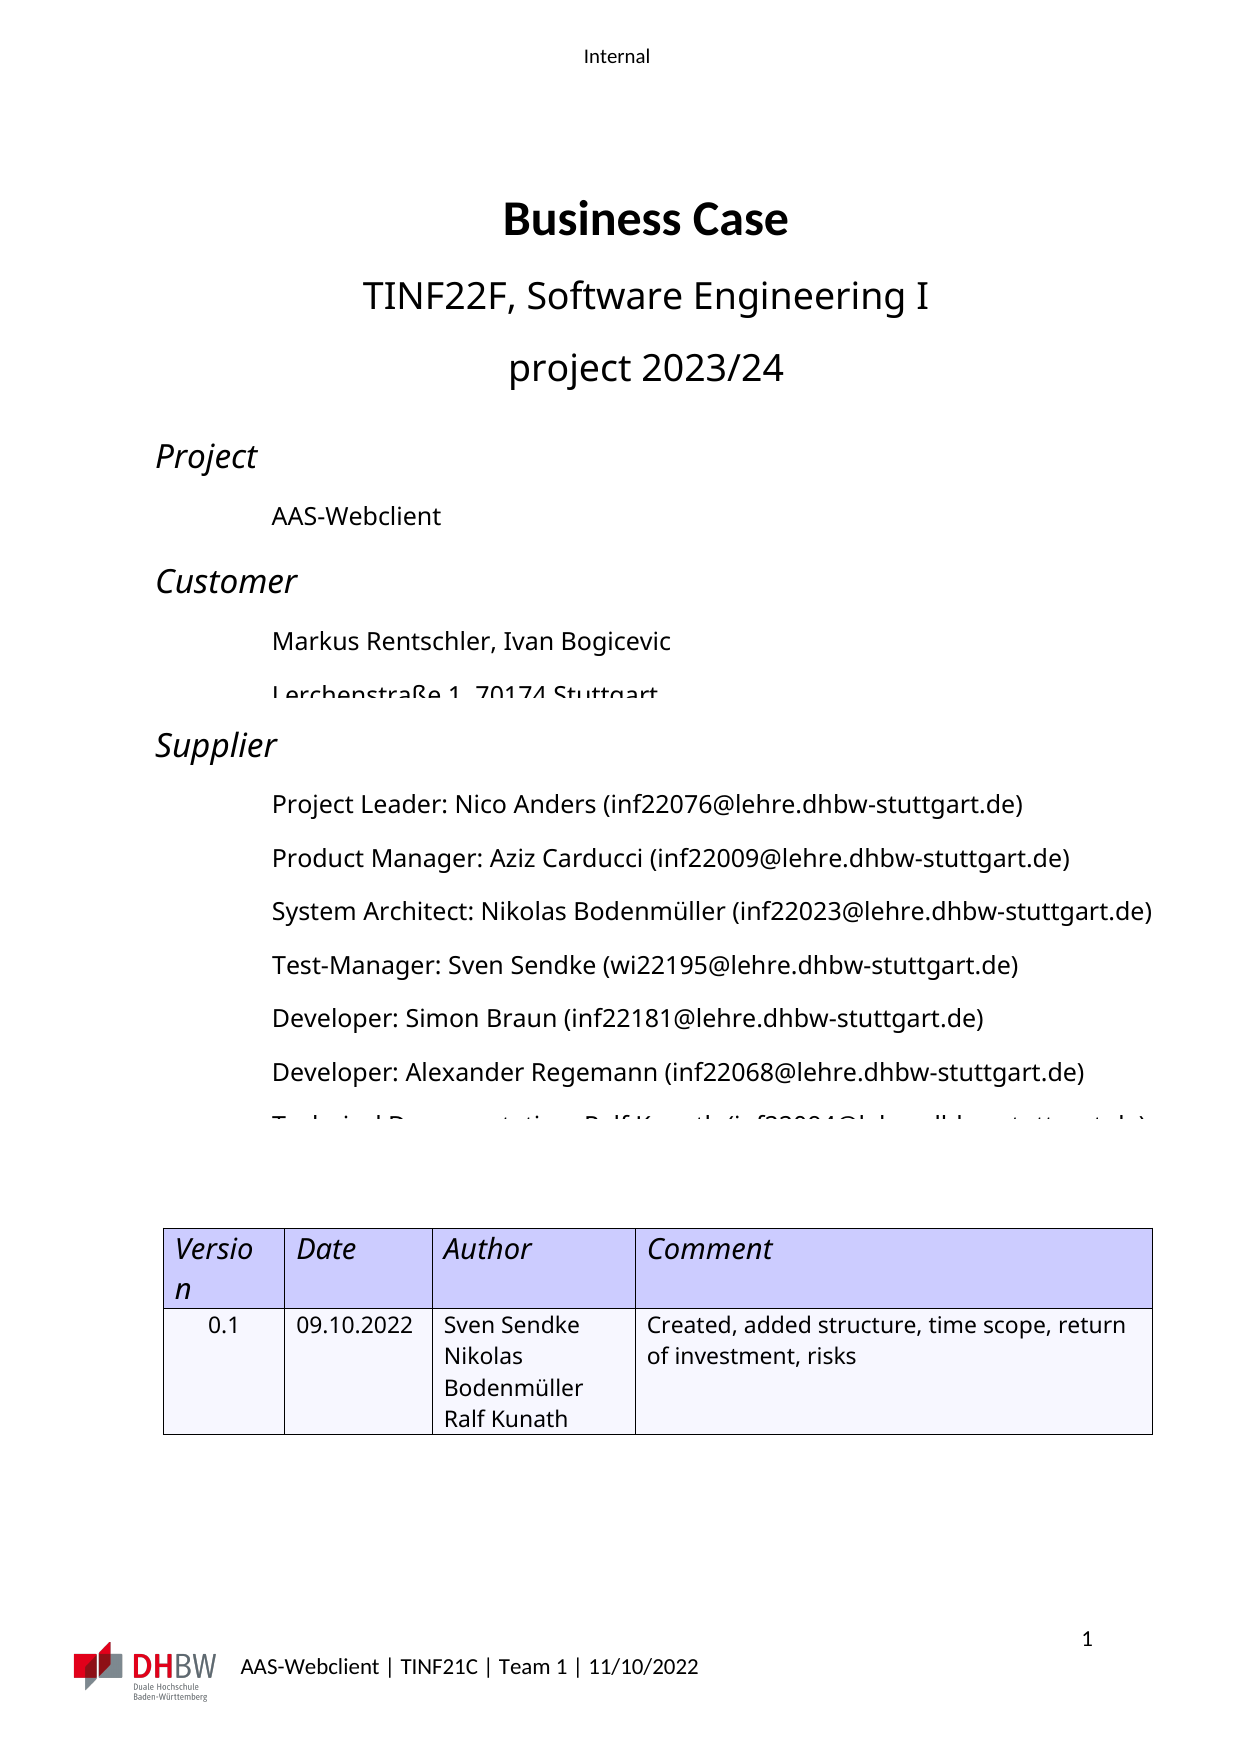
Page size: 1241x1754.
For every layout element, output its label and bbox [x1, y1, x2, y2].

picture [73, 1642, 216, 1702]
